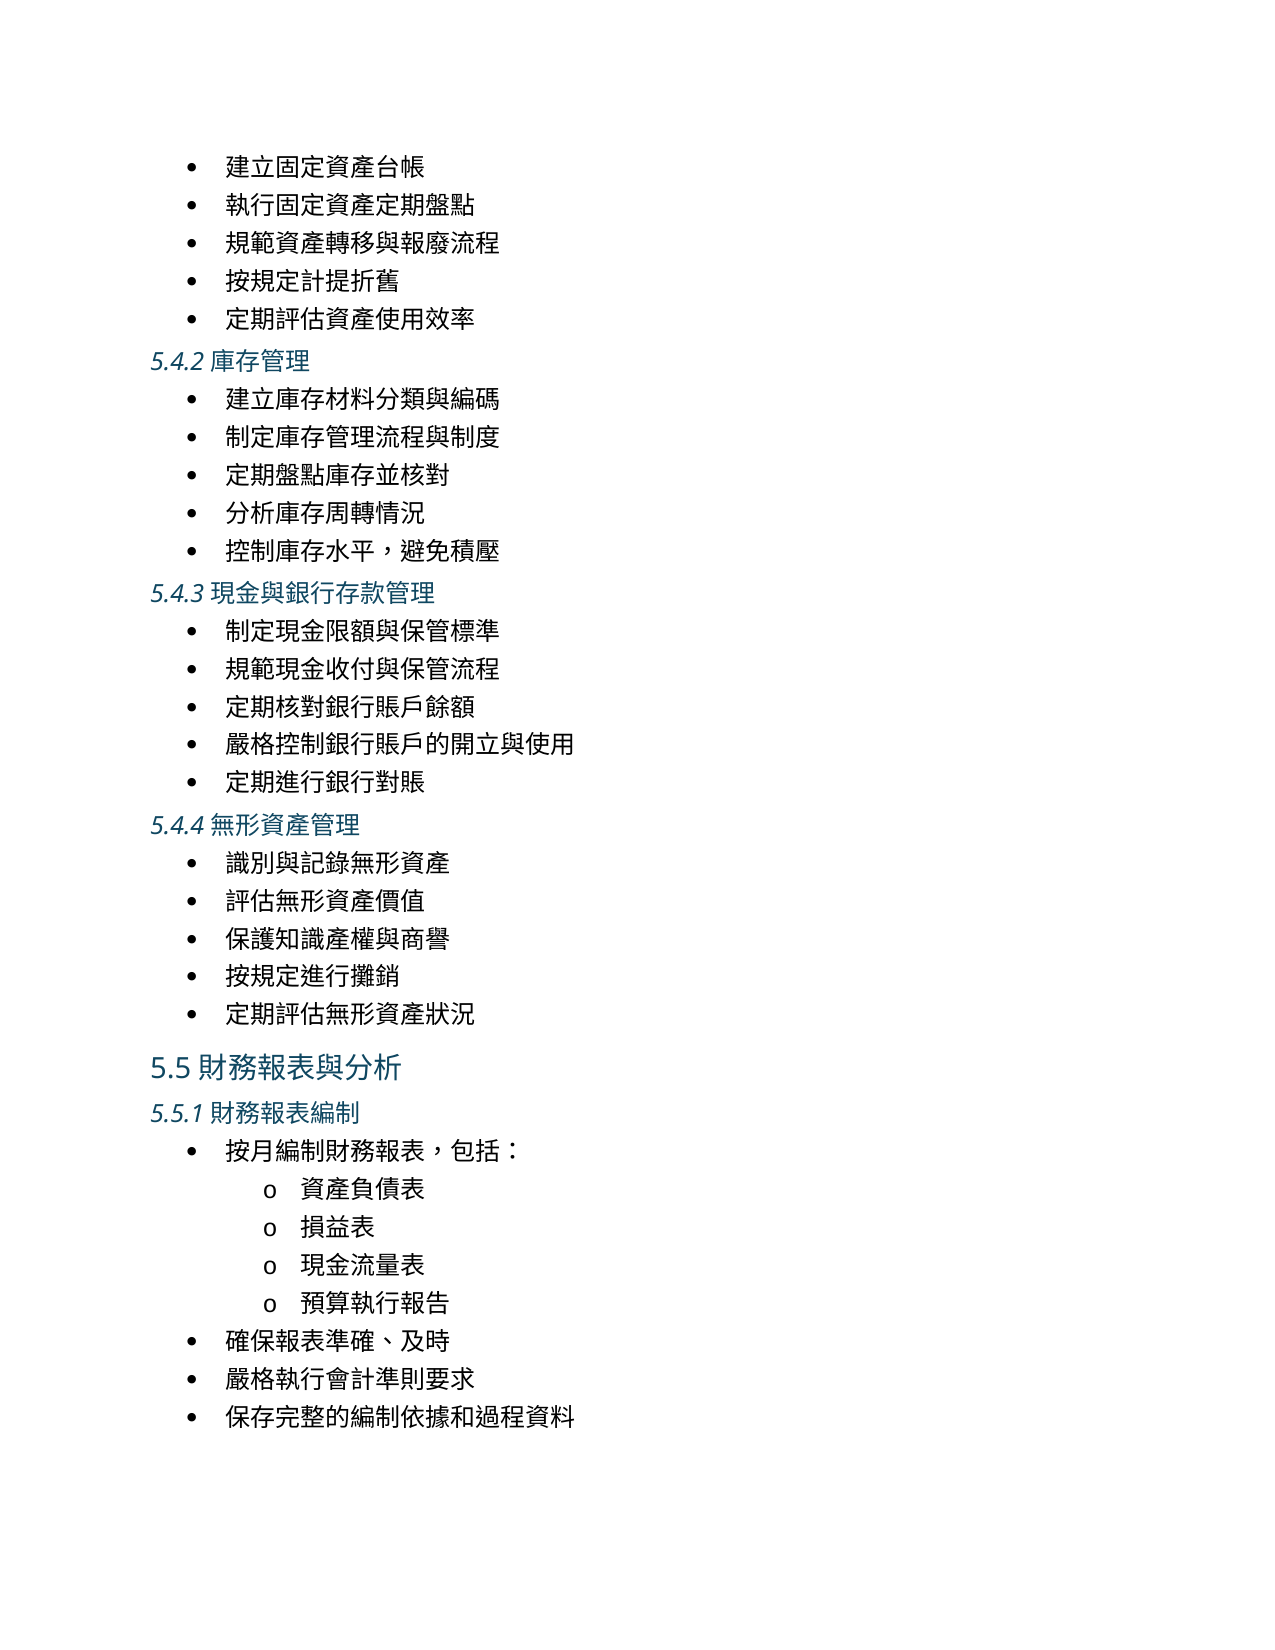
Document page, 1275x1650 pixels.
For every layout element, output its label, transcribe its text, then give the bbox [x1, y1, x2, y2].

list 定期核對銀行賬戶餘額 [187, 689, 1125, 723]
subtitle 5.4.4 無形資產管理 [150, 807, 1125, 841]
list 執行固定資產定期盤點 [187, 188, 1125, 222]
list 確保報表準確、及時 [187, 1324, 1125, 1358]
list 定期評估無形資產狀況 [187, 997, 1125, 1031]
list 嚴格控制銀行賬戶的開立與使用 [187, 727, 1125, 761]
list 按規定計提折舊 [187, 263, 1125, 297]
list 按規定進行攤銷 [187, 959, 1125, 993]
list 現金流量表 [262, 1248, 1125, 1282]
list 定期評估資產使用效率 [187, 301, 1125, 335]
list 識別與記錄無形資產 [187, 846, 1125, 880]
list 制定現金限額與保管標準 [187, 614, 1125, 648]
list 嚴格執行會計準則要求 [187, 1362, 1125, 1396]
list 制定庫存管理流程與制度 [187, 420, 1125, 454]
list 定期進行銀行對賬 [187, 765, 1125, 799]
list 控制庫存水平，避免積壓 [187, 533, 1125, 567]
subtitle 5.4.3 現金與銀行存款管理 [150, 576, 1125, 609]
list 保存完整的編制依據和過程資料 [187, 1399, 1125, 1433]
list 規範資產轉移與報廢流程 [187, 226, 1125, 260]
list 保護知識產權與商譽 [187, 921, 1125, 955]
list 資產負債表 [262, 1172, 1125, 1206]
list 損益表 [262, 1210, 1125, 1244]
list 建立庫存材料分類與編碼 [187, 382, 1125, 416]
list 建立固定資產台帳 [187, 150, 1125, 184]
list 定期盤點庫存並核對 [187, 457, 1125, 492]
subtitle 5.4.2 庫存管理 [150, 344, 1125, 378]
list 預算執行報告 [262, 1286, 1125, 1320]
list 評估無形資產價值 [187, 883, 1125, 917]
list 按月編制財務報表，包括： [187, 1134, 1125, 1168]
subtitle 5.5 財務報表與分析 [150, 1048, 1125, 1087]
subtitle 5.5.1 財務報表編制 [150, 1096, 1125, 1130]
list 分析庫存周轉情況 [187, 495, 1125, 529]
list 規範現金收付與保管流程 [187, 652, 1125, 686]
